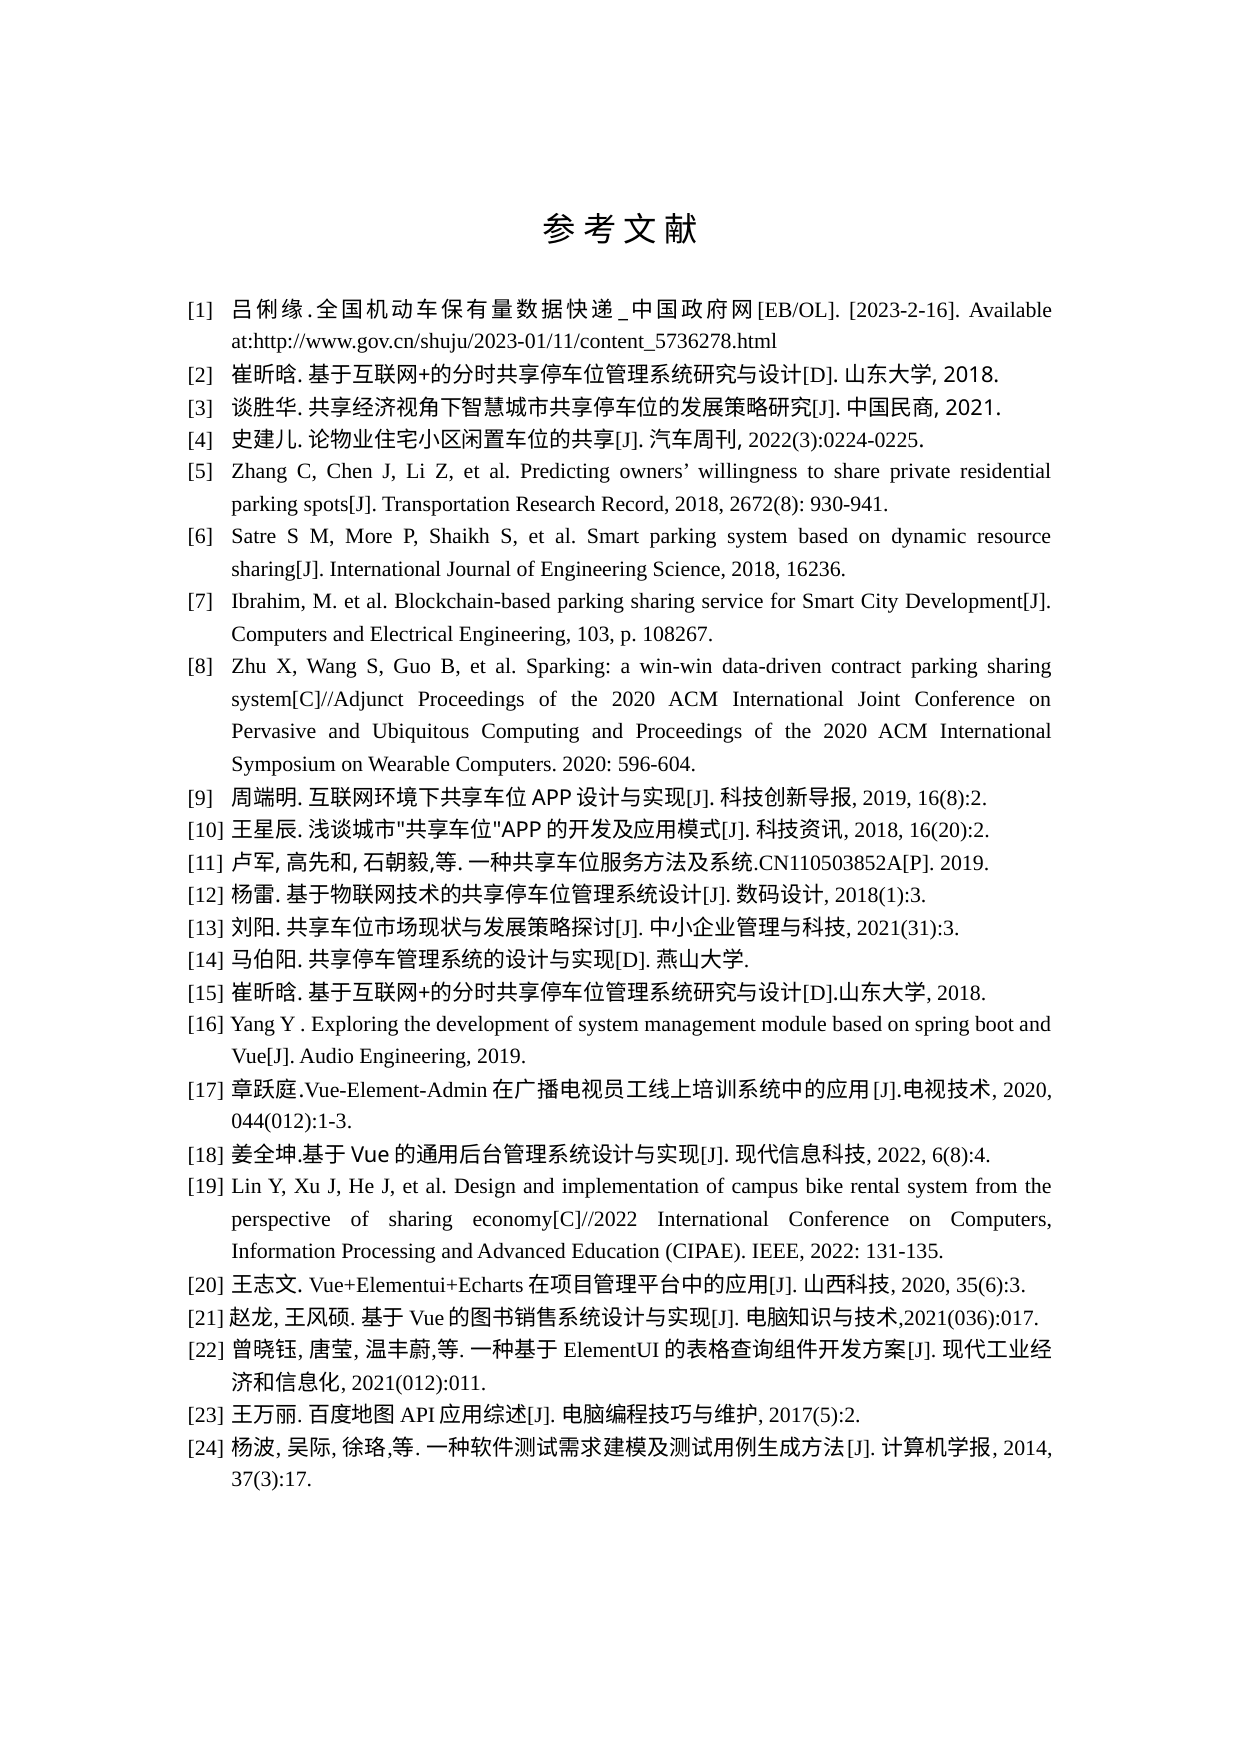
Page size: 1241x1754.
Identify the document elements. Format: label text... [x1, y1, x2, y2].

text [4] 史建儿. 论物业住宅小区闲置车位的共享[J]. 汽车周刊, 2022(3):0224-0225. [187, 422, 1053, 454]
text [9] 周端明. 互联网环境下共享车位APP设计与实现[J]. 科技创新导报, 2019, 16(8):2. [187, 779, 1053, 812]
text [5] Zhang C, Chen J, Li Z, et al. Predicting owners’ willingness to share private residential parking spots[J]. Transportation Research Record, 2018, 2672(8): 930-941. [187, 454, 1053, 519]
text [20] 王志文. Vue+Elementui+Echarts在项目管理平台中的应用[J]. 山西科技, 2020, 35(6):3. [187, 1267, 1053, 1299]
text [6] Satre S M, More P, Shaikh S, et al. Smart parking system based on dynamic resource sharing[J]. International Journal of Engineering Science, 2018, 16236. [187, 519, 1053, 584]
text [16] Yang Y . Exploring the development of system management module based on spring boot and Vue[J]. Audio Engineering, 2019. [187, 1007, 1053, 1072]
text [24] 杨波, 吴际, 徐珞,等. 一种软件测试需求建模及测试用例生成方法[J]. 计算机学报, 2014, 37(3):17. [187, 1429, 1053, 1494]
text [19] Lin Y, Xu J, He J, et al. Design and implementation of campus bike rental system from the perspective of sharing economy[C]//2022 International Conference on Computers, Information Processing and Advanced Education (CIPAE). IEEE, 2022: 131-135. [187, 1169, 1053, 1267]
text [14] 马伯阳. 共享停车管理系统的设计与实现[D]. 燕山大学. [187, 942, 1053, 974]
text [10] 王星辰. 浅谈城市"共享车位"APP的开发及应用模式[J]. 科技资讯, 2018, 16(20):2. [187, 812, 1053, 844]
text [11] 卢军, 高先和, 石朝毅,等. 一种共享车位服务方法及系统.CN110503852A[P]. 2019. [187, 844, 1053, 877]
text [8] Zhu X, Wang S, Guo B, et al. Sparking: a win-win data-driven contract parking sharing system[C]//Adjunct Proceedings of the 2020 ACM International Joint Conference on Pervasive and Ubiquitous Computing and Proceedings of the 2020 ACM International Symposium on Wearable Computers. 2020: 596-604. [187, 649, 1053, 779]
text [1] 吕俐缘.全国机动车保有量数据快递_中国政府网[EB/OL]. [2023-2-16]. Available at:http://www.gov.cn/shuju/2023-01/11/content_5736278.html [187, 292, 1053, 357]
text [2] 崔昕晗. 基于互联网+的分时共享停车位管理系统研究与设计[D]. 山东大学, 2018. [187, 357, 1053, 389]
text [13] 刘阳. 共享车位市场现状与发展策略探讨[J]. 中小企业管理与科技, 2021(31):3. [187, 909, 1053, 942]
text [3] 谈胜华. 共享经济视角下智慧城市共享停车位的发展策略研究[J]. 中国民商, 2021. [187, 389, 1053, 422]
text [21] 赵龙, 王风硕. 基于Vue的图书销售系统设计与实现[J]. 电脑知识与技术,2021(036):017. [187, 1299, 1053, 1332]
text 参 考 文 献 [187, 194, 1053, 259]
text [17] 章跃庭.Vue-Element-Admin在广播电视员工线上培训系统中的应用[J].电视技术, 2020, 044(012):1-3. [187, 1072, 1053, 1137]
text [7] Ibrahim, M. et al. Blockchain-based parking sharing service for Smart City Development[J]. Computers and Electrical Engineering, 103, p. 108267. [187, 584, 1053, 649]
text [22] 曾晓钰, 唐莹, 温丰蔚,等. 一种基于ElementUI的表格查询组件开发方案[J]. 现代工业经济和信息化, 2021(012):011. [188, 1332, 1053, 1397]
text [12] 杨雷. 基于物联网技术的共享停车位管理系统设计[J]. 数码设计, 2018(1):3. [187, 877, 1053, 909]
text [15] 崔昕晗. 基于互联网+的分时共享停车位管理系统研究与设计[D].山东大学, 2018. [187, 974, 1053, 1007]
text [18] 姜全坤.基于Vue的通用后台管理系统设计与实现[J]. 现代信息科技, 2022, 6(8):4. [187, 1137, 1053, 1169]
text [23] 王万丽. 百度地图API应用综述[J]. 电脑编程技巧与维护, 2017(5):2. [187, 1397, 1053, 1429]
